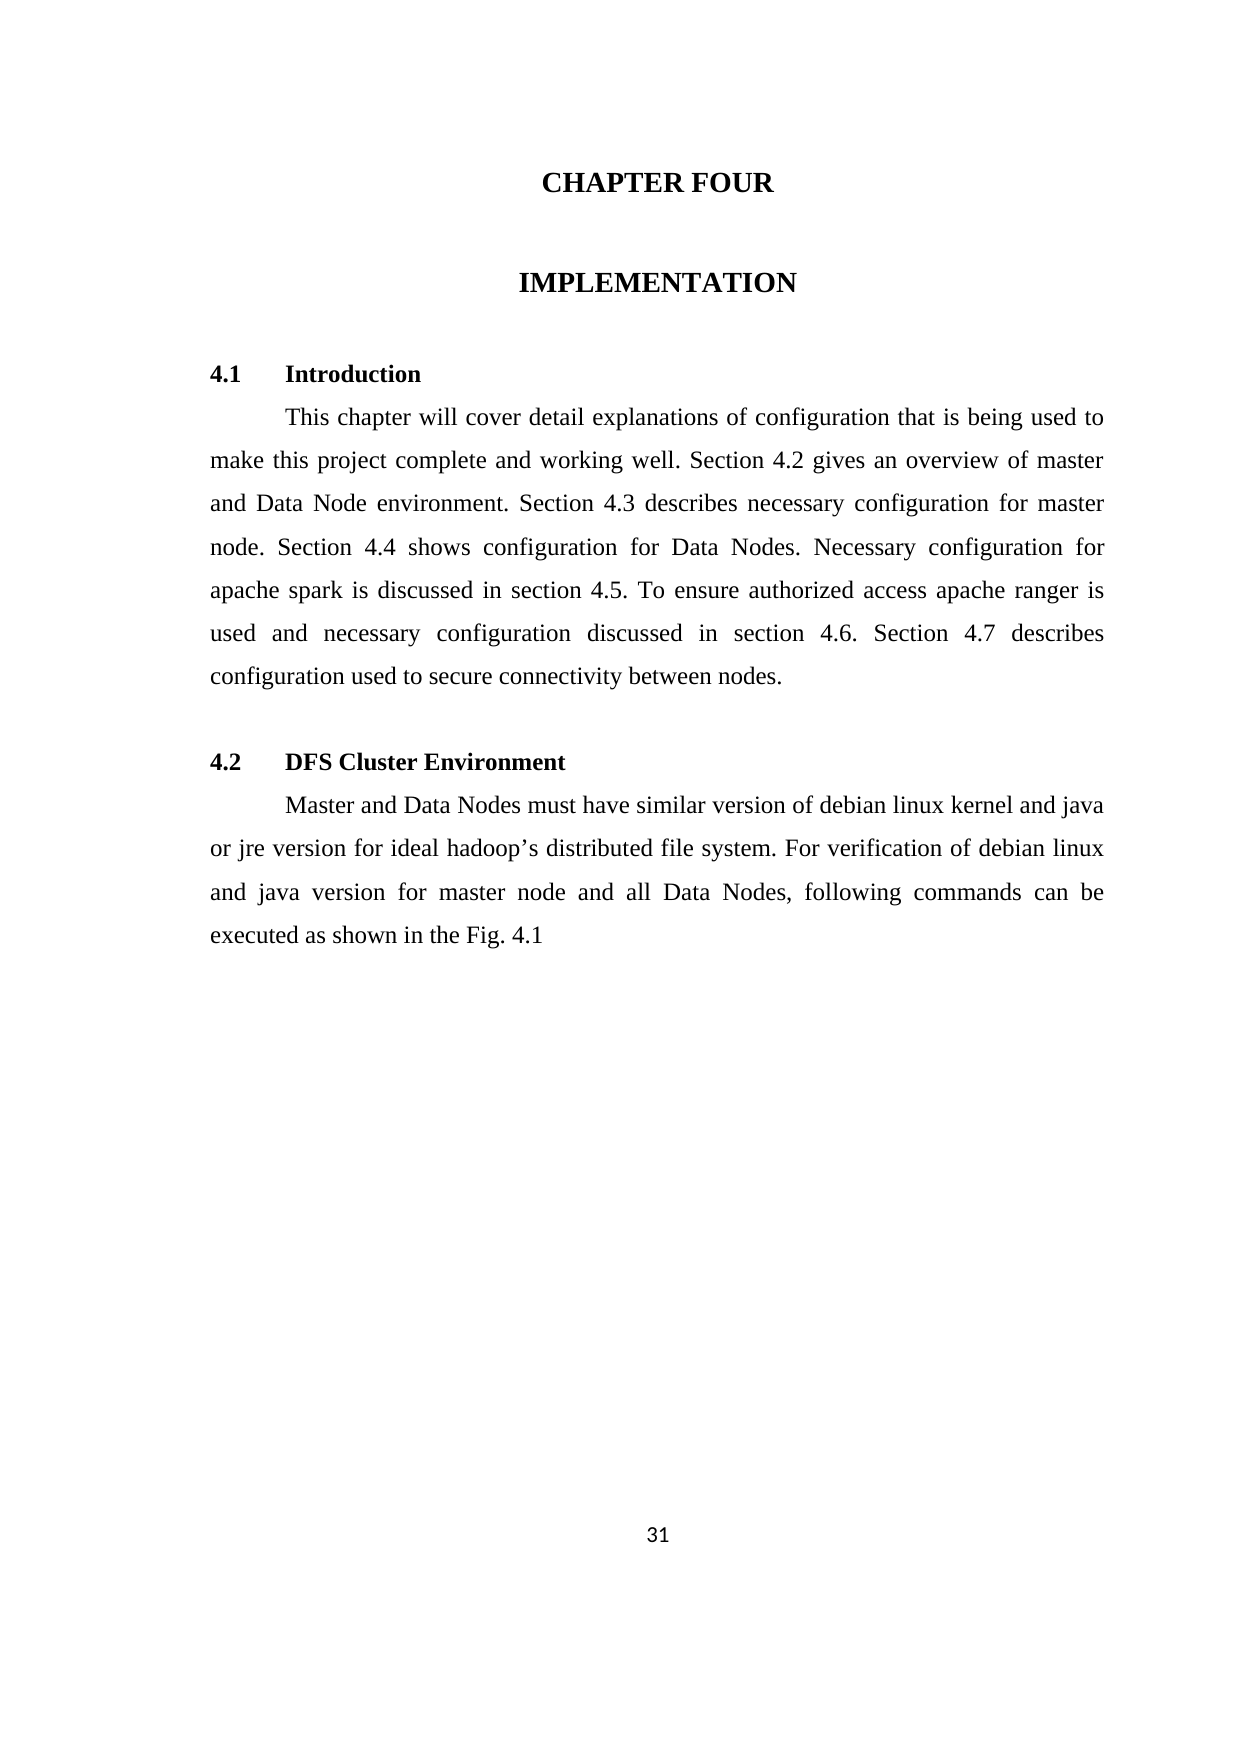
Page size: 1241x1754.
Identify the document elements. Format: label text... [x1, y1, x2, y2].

text 4.1 Introduction [210, 359, 1105, 388]
text This chapter will cover detail explanations of configuration that is being used to make this project complete and working well. Section 4.2 gives an overview of master and Data Node environment. Section 4.3 describes necessary configuration for master node. Section 4.4 shows configuration for Data Nodes. Necessary configuration for apache spark is discussed in section 4.5. To ensure authorized access apache ranger is used and necessary configuration discussed in section 4.6. Section 4.7 describes configuration used to secure connectivity between nodes. [210, 402, 1105, 690]
text CHAPTER FOUR [210, 165, 1105, 198]
text IMPLEMENTATION [210, 266, 1105, 299]
text Master and Data Nodes must have similar version of debian linux kernel and java or jre version for ideal hadoop’s distributed file system. For verification of debian linux and java version for master node and all Data Nodes, following commands can be executed as shown in the Fig. 4.1 [210, 790, 1105, 948]
text 4.2 DFS Cluster Environment [210, 747, 1105, 776]
